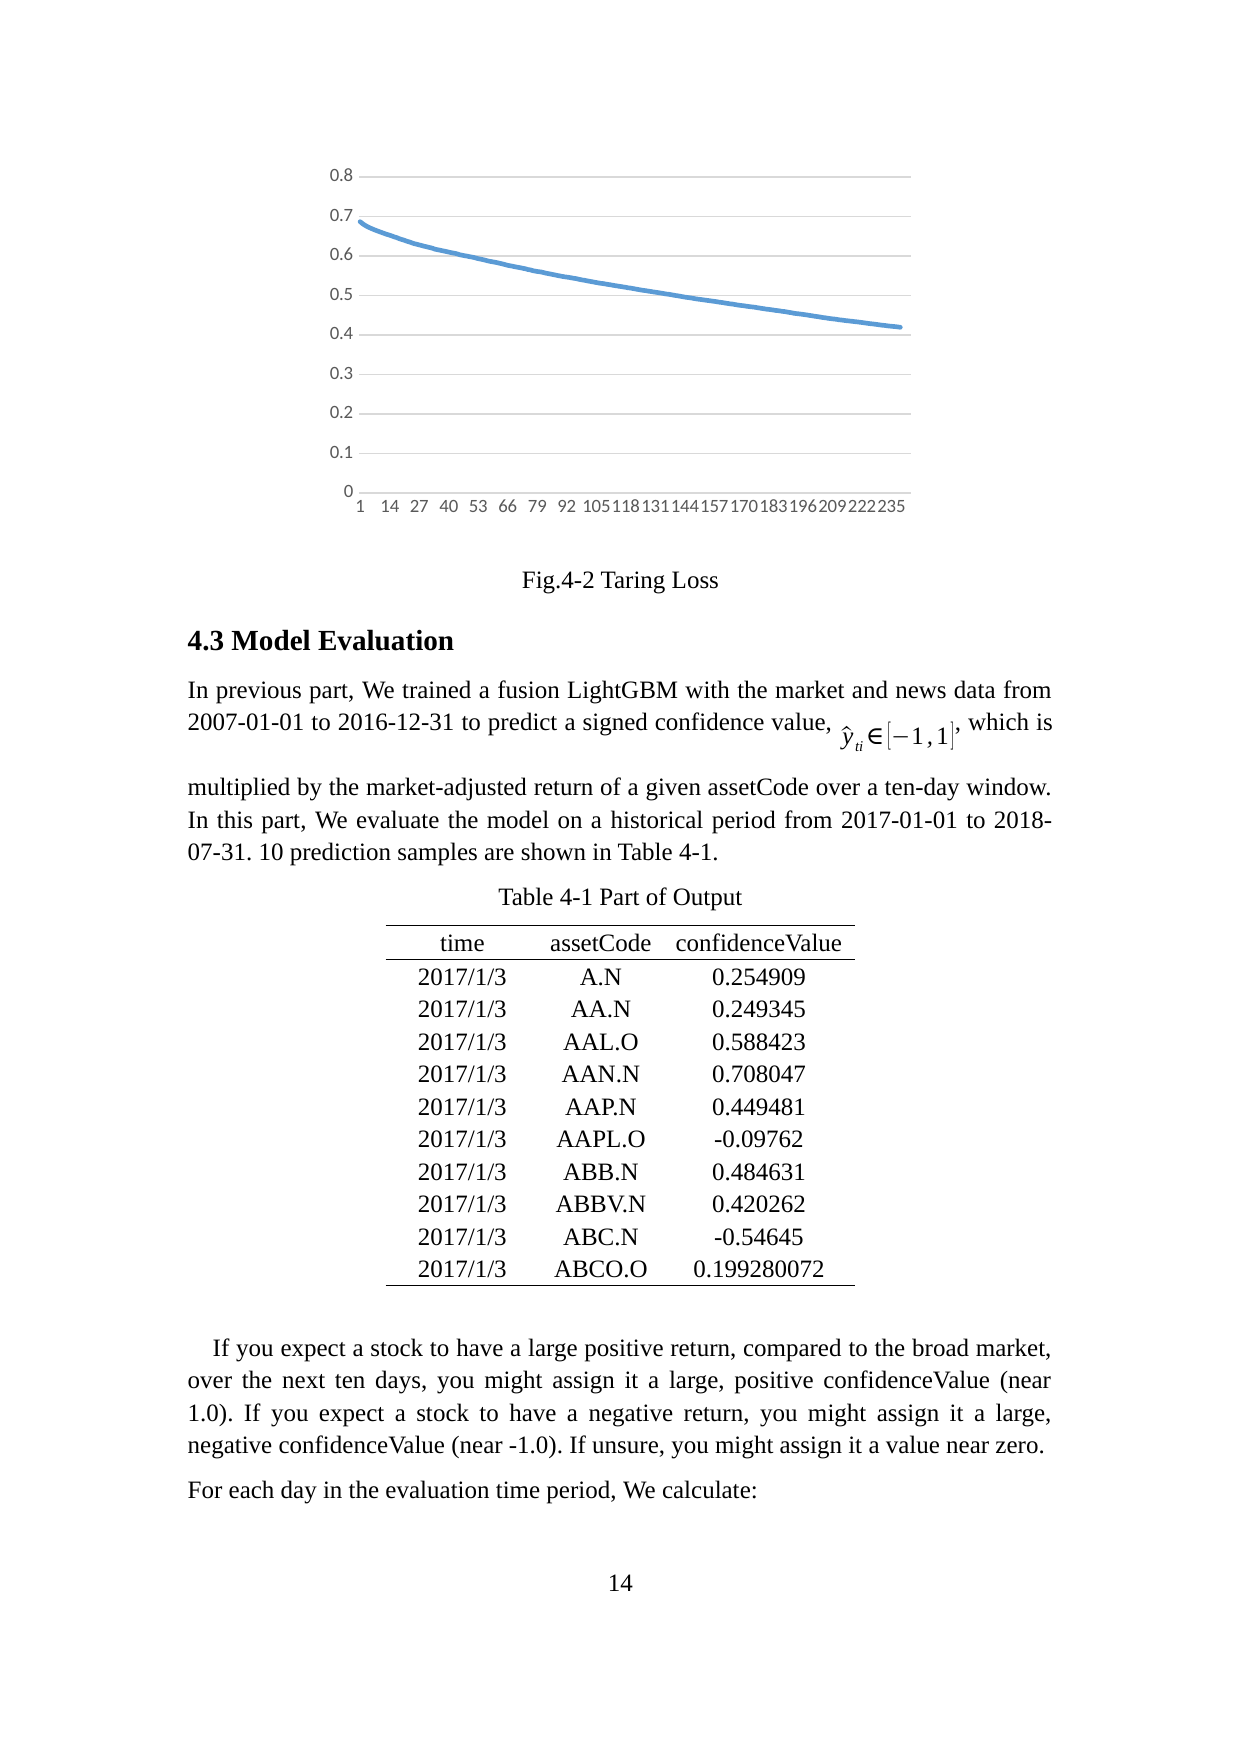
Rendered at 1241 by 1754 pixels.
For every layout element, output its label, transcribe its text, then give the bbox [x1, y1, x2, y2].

text In previous part, We trained a fusion LightGBM with the market and news data from 2007-01-01 to 2016-12-31 to predict a signed confidence value, , which is multiplied by the market-adjusted return of a given assetCode over a ten-day window. In this part, We evaluate the model on a historical period from 2017-01-01 to 2018-07-31. 10 prediction samples are shown in Table 4-1. [187, 673, 1053, 868]
table_cell 2017/1/3 [386, 993, 539, 1025]
table_cell AAL.O [539, 1025, 663, 1057]
table_cell 2017/1/3 [386, 1090, 539, 1122]
table_cell 0.484631 [663, 1155, 855, 1187]
table_cell AAPL.O [539, 1123, 663, 1155]
table_cell 2017/1/3 [386, 960, 539, 992]
table_cell 0.449481 [663, 1090, 855, 1122]
table_cell 2017/1/3 [386, 1188, 539, 1220]
table_cell 0.254909 [663, 960, 855, 992]
text If you expect a stock to have a large positive return, compared to the broad market, over the next ten days, you might assign it a large, positive confidenceValue (near 1.0). If you expect a stock to have a negative return, you might assign it a large, negative confidenceValue (near -1.0). If unsure, you might assign it a value near zero. [187, 1331, 1053, 1461]
table_cell 0.420262 [663, 1188, 855, 1220]
text Table 4-1 Part of Output [187, 880, 1053, 913]
table_header assetCode [539, 926, 663, 959]
table_cell 0.708047 [663, 1058, 855, 1090]
table_header confidenceValue [663, 926, 855, 959]
table_cell ABBV.N [539, 1188, 663, 1220]
table_header time [386, 926, 539, 959]
table_cell 0.199280072 [663, 1253, 855, 1285]
table_cell 2017/1/3 [386, 1253, 539, 1285]
table_cell 0.249345 [663, 993, 855, 1025]
text Fig.4-2 Taring Loss [187, 563, 1053, 595]
table_cell AAP.N [539, 1090, 663, 1122]
table_cell ABCO.O [539, 1253, 663, 1285]
table_cell 2017/1/3 [386, 1123, 539, 1155]
table_cell AA.N [539, 993, 663, 1025]
table_cell A.N [539, 960, 663, 992]
subtitle 4.3 Model Evaluation [187, 608, 1053, 673]
text For each day in the evaluation time period, We calculate: [187, 1473, 1053, 1506]
table_cell ABB.N [539, 1155, 663, 1187]
table_cell -0.54645 [663, 1220, 855, 1252]
table_cell 2017/1/3 [386, 1025, 539, 1057]
table_cell -0.09762 [663, 1123, 855, 1155]
table_cell 0.588423 [663, 1025, 855, 1057]
table_cell 2017/1/3 [386, 1220, 539, 1252]
table_cell ABC.N [539, 1220, 663, 1252]
table_cell AAN.N [539, 1058, 663, 1090]
table_cell 2017/1/3 [386, 1155, 539, 1187]
table_cell 2017/1/3 [386, 1058, 539, 1090]
